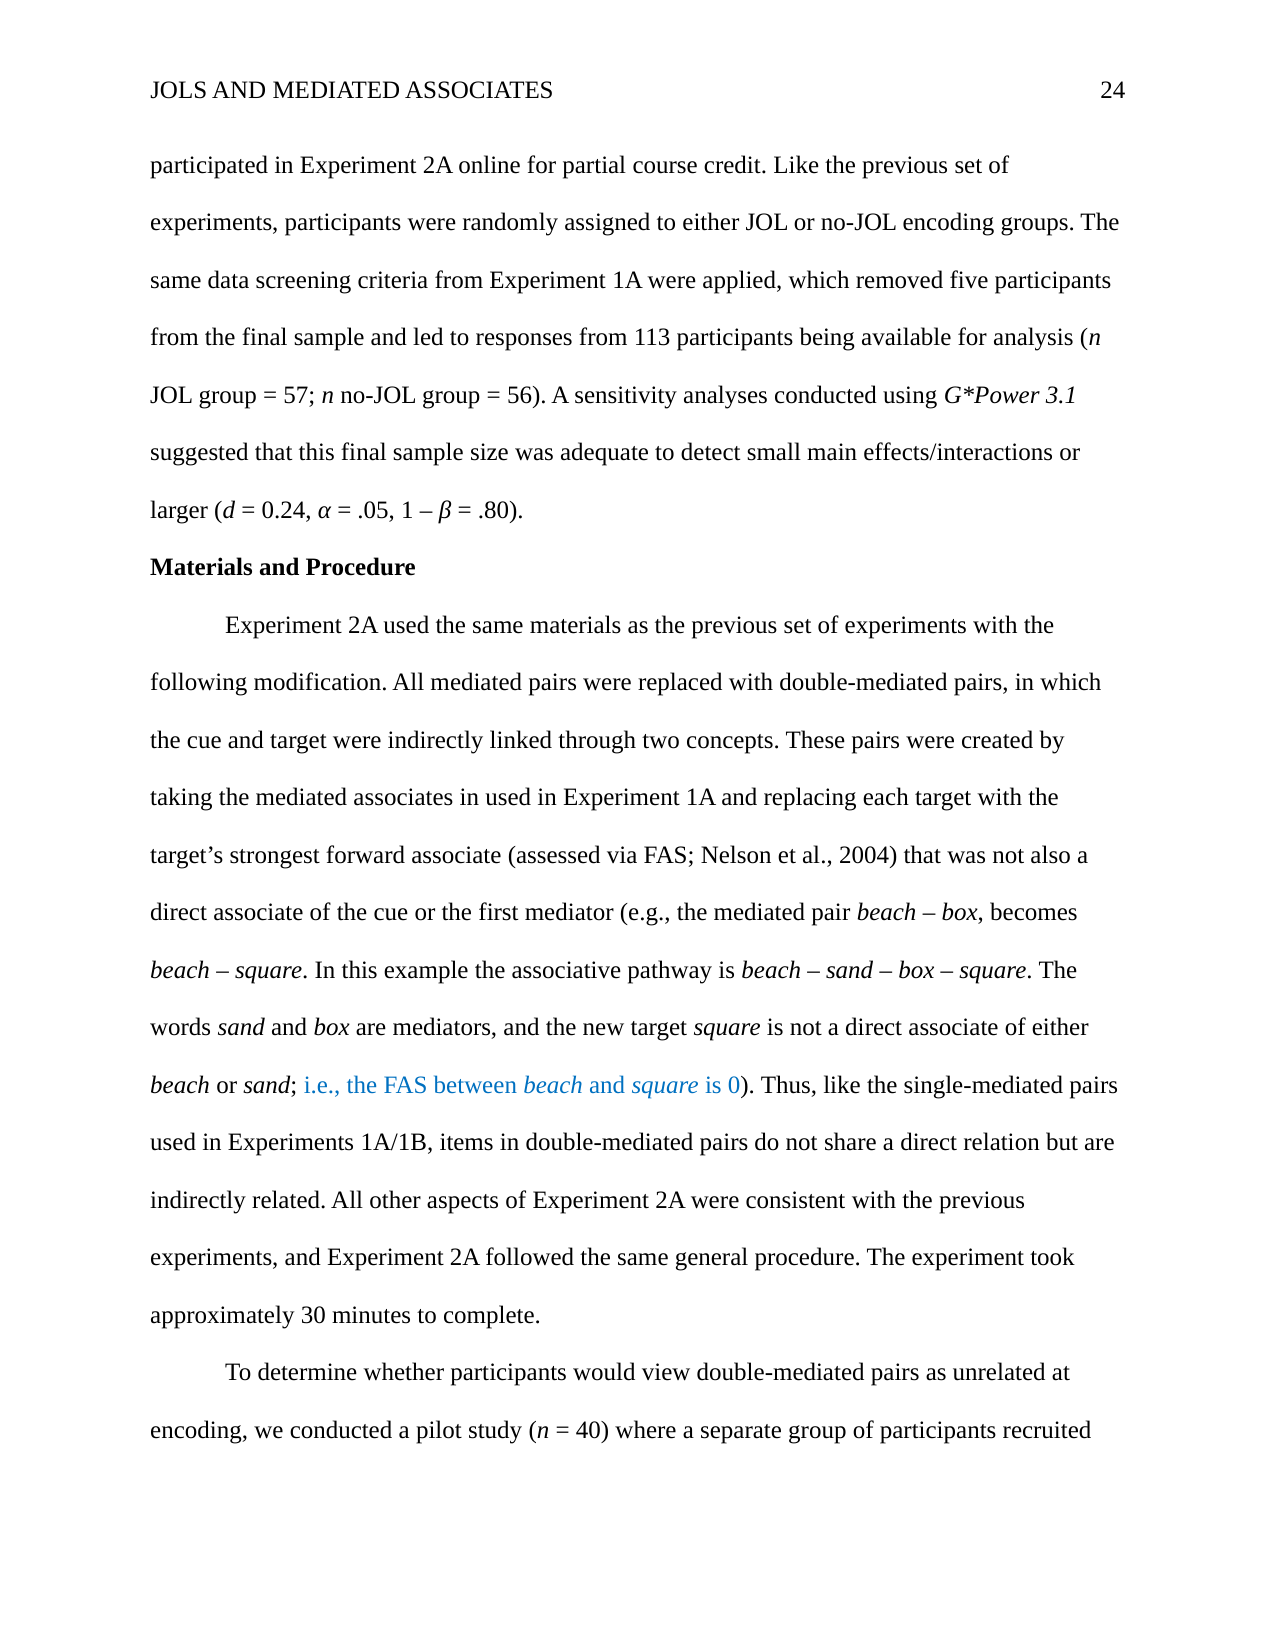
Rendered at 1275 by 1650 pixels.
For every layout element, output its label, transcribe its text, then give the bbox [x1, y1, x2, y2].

text Experiment 2A used the same materials as the previous set of experiments with the following modification. All mediated pairs were replaced with double-mediated pairs, in which the cue and target were indirectly linked through two concepts. These pairs were created by taking the mediated associates in used in Experiment 1A and replacing each target with the target’s strongest forward associate (assessed via FAS; Nelson et al., 2004) that was not also a direct associate of the cue or the first mediator (e.g., the mediated pair beach – box, becomes beach – square. In this example the associative pathway is beach – sand – box – square. The words sand and box are mediators, and the new target square is not a direct associate of either beach or sand; i.e., the FAS between beach and square is 0). Thus, like the single-mediated pairs used in Experiments 1A/1B, items in double-mediated pairs do not share a direct relation but are indirectly related. All other aspects of Experiment 2A were consistent with the previous experiments, and Experiment 2A followed the same general procedure. The experiment took approximately 30 minutes to complete. [150, 610, 1125, 1329]
text Materials and Procedure [150, 552, 1125, 581]
